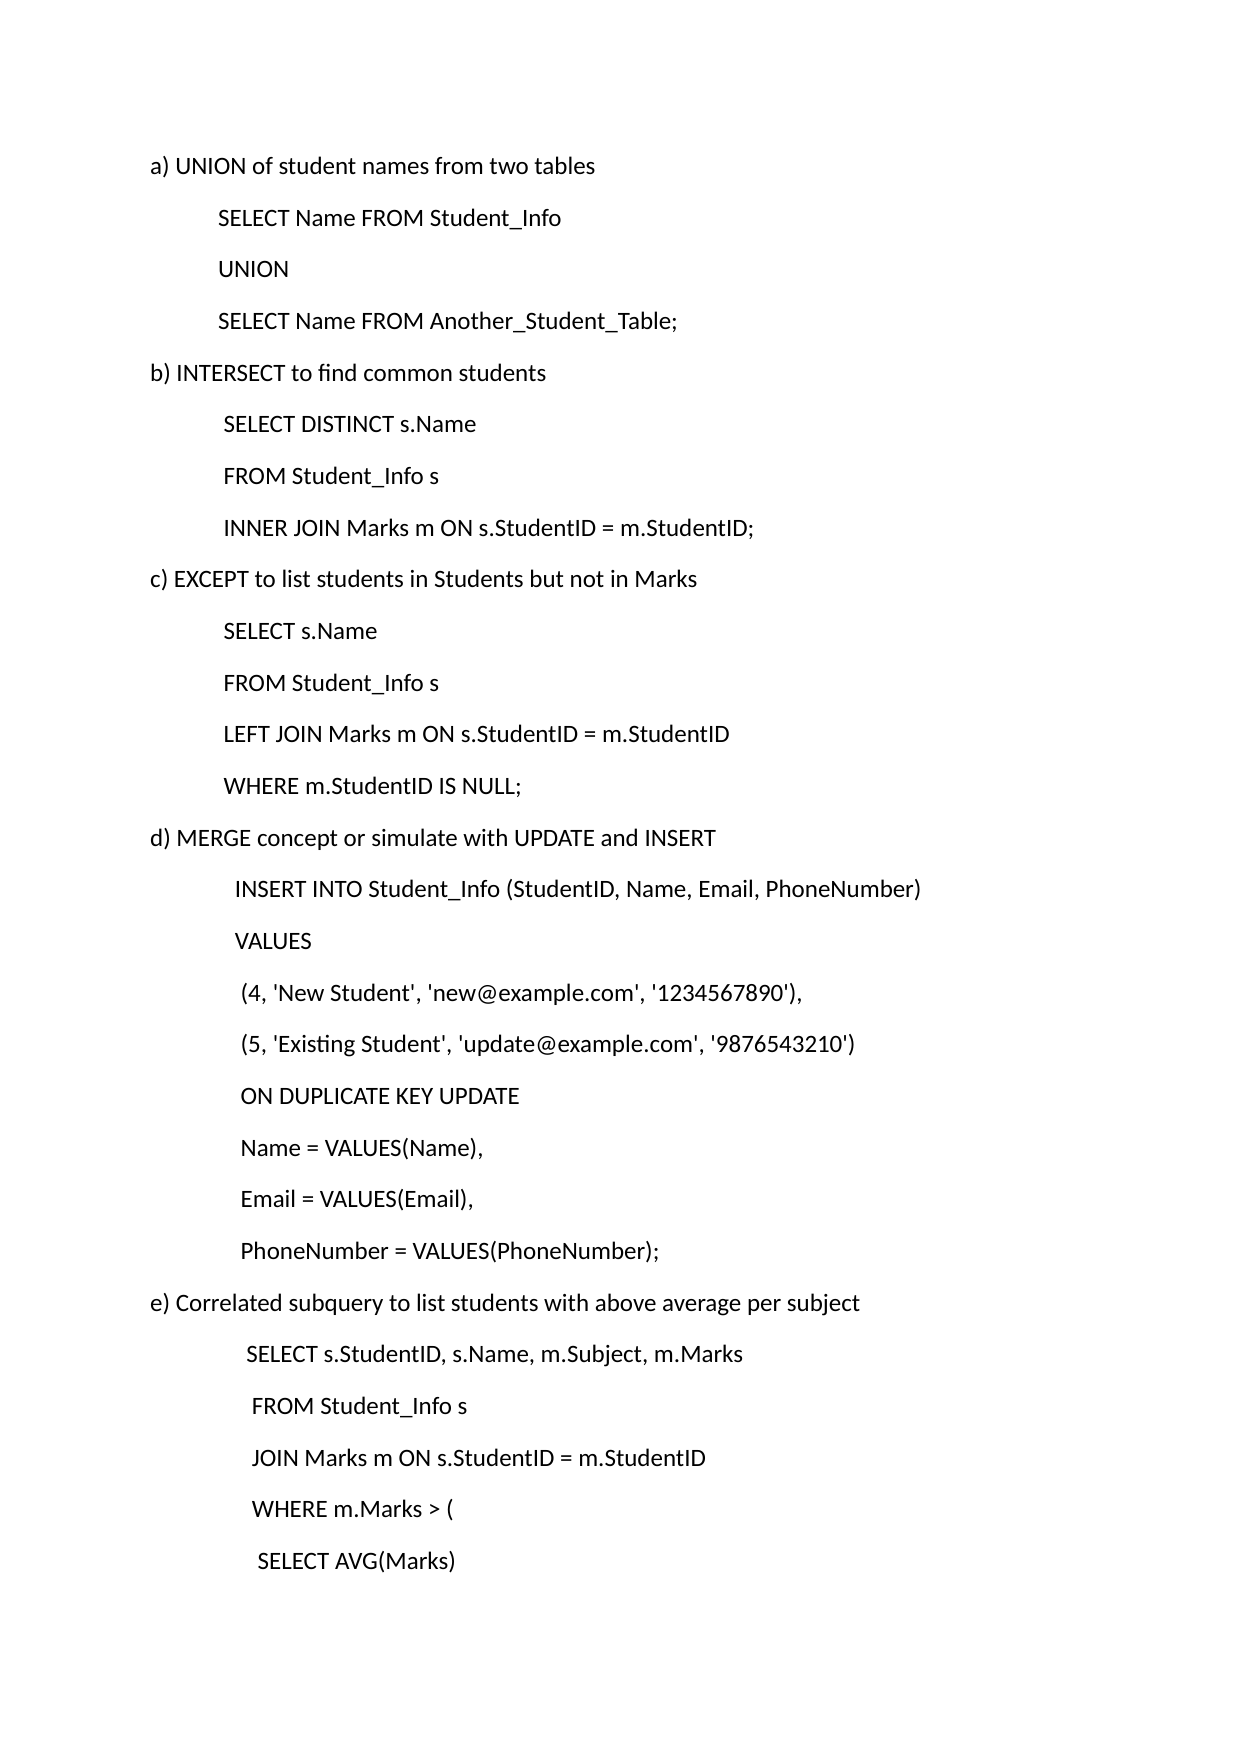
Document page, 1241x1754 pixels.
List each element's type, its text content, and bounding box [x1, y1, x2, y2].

text WHERE m.Marks > ( [150, 1493, 1090, 1524]
text Email = VALUES(Email), [150, 1183, 1090, 1214]
text LEFT JOIN Marks m ON s.StudentID = m.StudentID [150, 718, 1090, 749]
text FROM Student_Info s [150, 460, 1090, 491]
text a) UNION of student names from two tables [150, 150, 1090, 181]
text UNION [150, 253, 1090, 284]
text JOIN Marks m ON s.StudentID = m.StudentID [150, 1442, 1090, 1472]
text VALUES [150, 925, 1090, 956]
text (4, 'New Student', 'new@example.com', '1234567890'), [150, 977, 1090, 1007]
text WHERE m.StudentID IS NULL; [150, 770, 1090, 801]
text SELECT Name FROM Another_Student_Table; [150, 305, 1090, 336]
text b) INTERSECT to find common students [150, 357, 1090, 387]
text SELECT s.StudentID, s.Name, m.Subject, m.Marks [150, 1338, 1090, 1369]
text FROM Student_Info s [150, 667, 1090, 697]
text e) Correlated subquery to list students with above average per subject [150, 1287, 1090, 1317]
text INNER JOIN Marks m ON s.StudentID = m.StudentID; [150, 512, 1090, 542]
text PhoneNumber = VALUES(PhoneNumber); [150, 1235, 1090, 1266]
text SELECT Name FROM Student_Info [150, 202, 1090, 232]
text (5, 'Existing Student', 'update@example.com', '9876543210') [150, 1028, 1090, 1059]
text FROM Student_Info s [150, 1390, 1090, 1421]
text ON DUPLICATE KEY UPDATE [150, 1080, 1090, 1111]
text SELECT s.Name [150, 615, 1090, 646]
text Name = VALUES(Name), [150, 1132, 1090, 1162]
text c) EXCEPT to list students in Students but not in Marks [150, 563, 1090, 594]
text SELECT AVG(Marks) [150, 1545, 1090, 1576]
text SELECT DISTINCT s.Name [150, 408, 1090, 439]
text d) MERGE concept or simulate with UPDATE and INSERT [150, 822, 1090, 852]
text INSERT INTO Student_Info (StudentID, Name, Email, PhoneNumber) [150, 873, 1090, 904]
